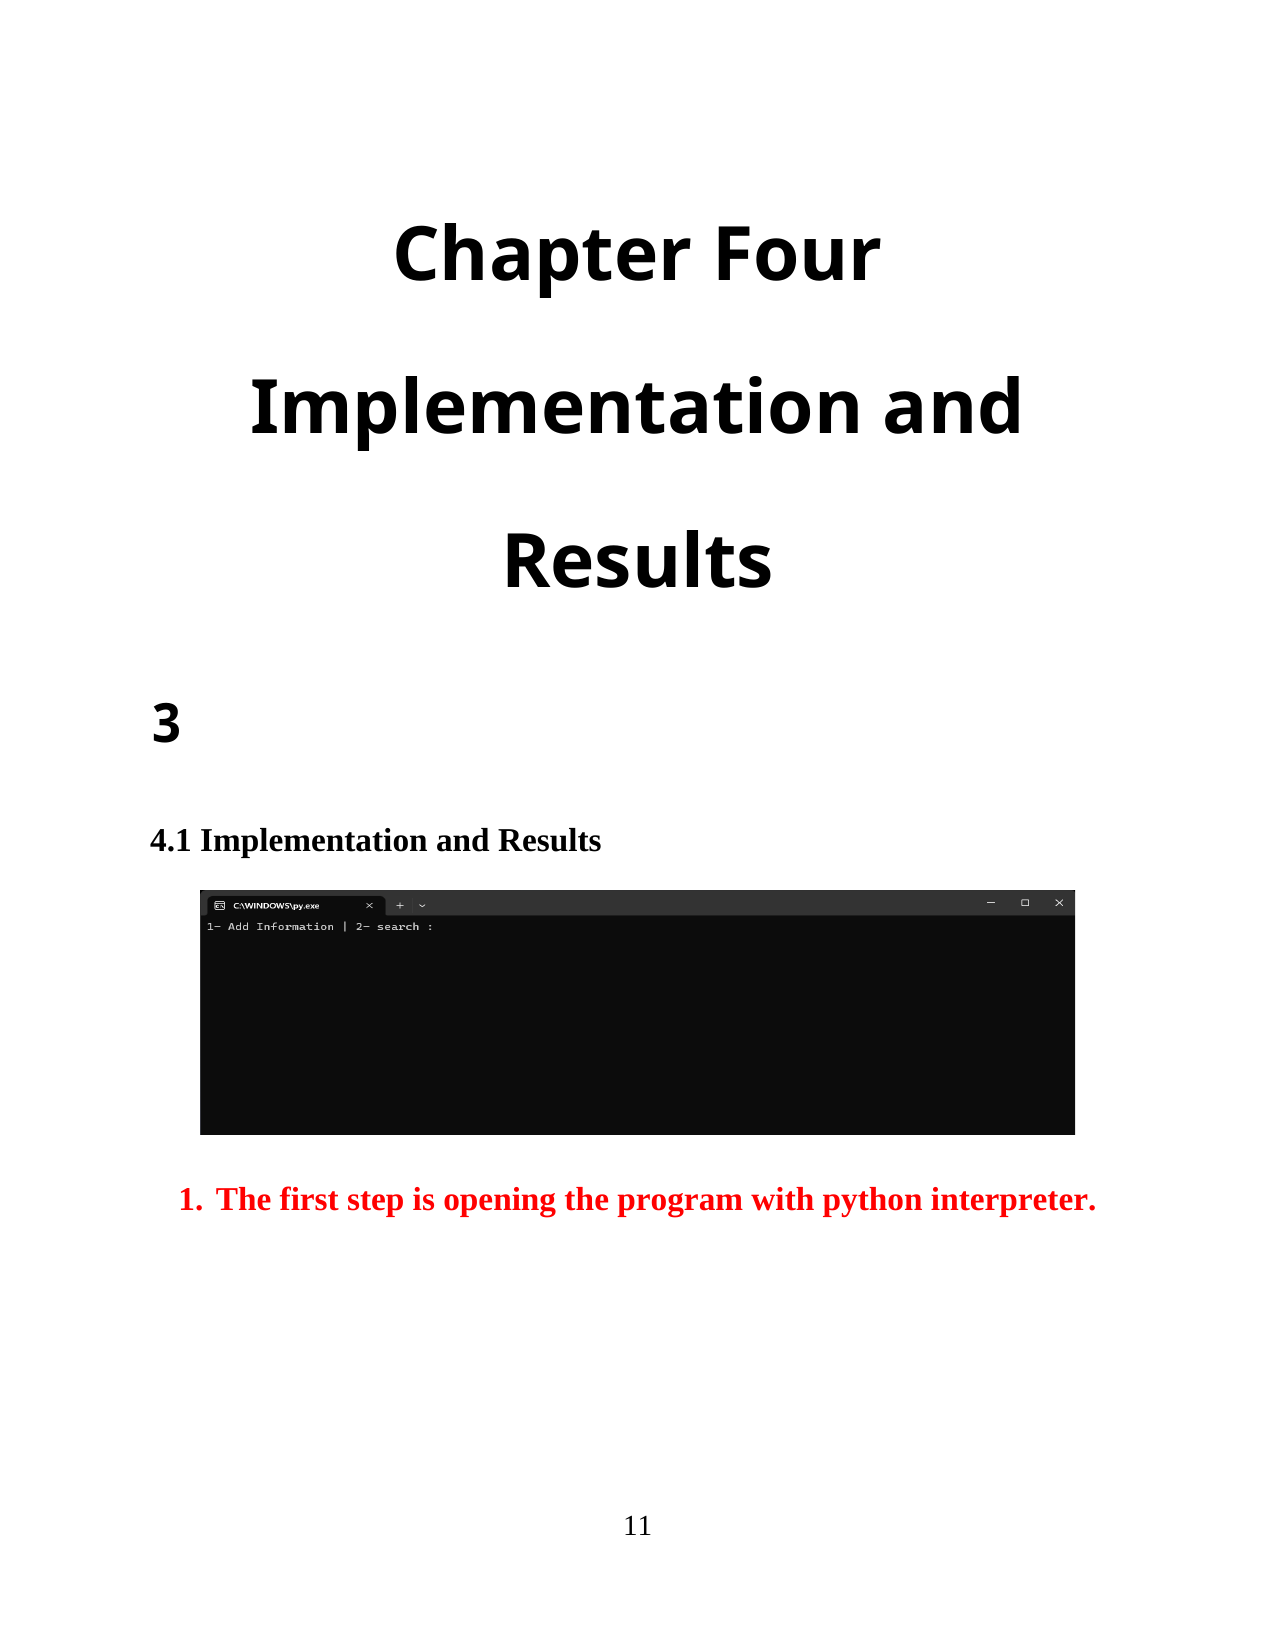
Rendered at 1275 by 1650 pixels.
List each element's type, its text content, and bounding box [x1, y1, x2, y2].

text Chapter Four [150, 200, 1125, 302]
list 4.1 Implementation and Results [150, 821, 1125, 859]
list The first step is opening the program with python interpreter. [150, 1179, 1125, 1217]
text Implementation and Results [150, 353, 1125, 609]
picture [200, 890, 1075, 1135]
